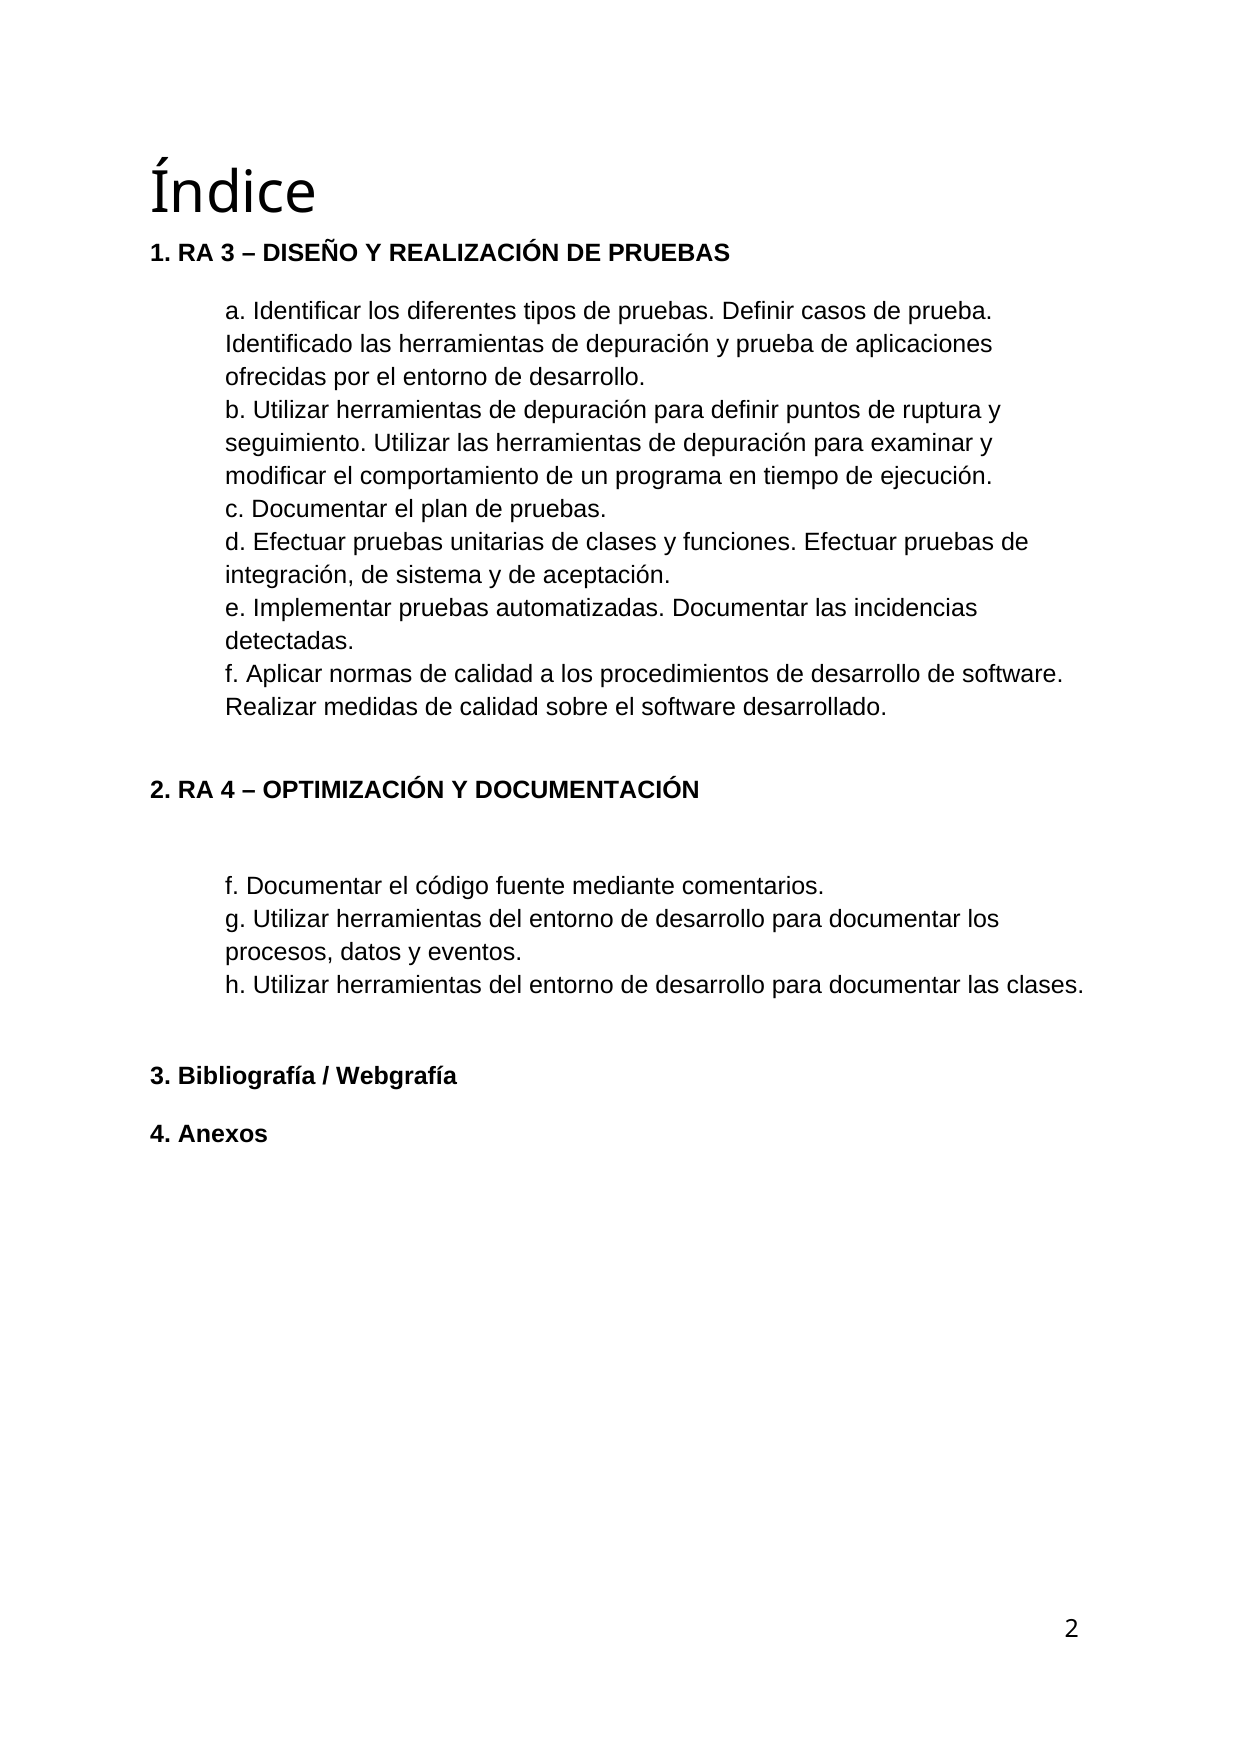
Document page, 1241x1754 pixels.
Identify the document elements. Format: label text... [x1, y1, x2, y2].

text 2. RA 4 – OPTIMIZACIÓN Y DOCUMENTACIÓN [150, 775, 1090, 803]
text 1. RA 3 – DISEÑO Y REALIZACIÓN DE PRUEBAS [150, 238, 1090, 267]
list f. Documentar el código fuente mediante comentarios. g. Utilizar herramientas del entorno de desarrollo para documentar los procesos, datos y eventos. h. Utilizar herramientas del entorno de desarrollo para documentar las clases. [225, 833, 1090, 999]
list e. Implementar pruebas automatizadas. Documentar las incidencias detectadas. f. Aplicar normas de calidad a los procedimientos de desarrollo de software. Realizar medidas de calidad sobre el software desarrollado. [225, 593, 1090, 721]
text 4. Anexos [150, 1119, 1090, 1148]
list a. Identificar los diferentes tipos de pruebas. Definir casos de prueba. Identificado las herramientas de depuración y prueba de aplicaciones ofrecidas por el entorno de desarrollo. b. Utilizar herramientas de depuración para definir puntos de ruptura y seguimiento. Utilizar las herramientas de depuración para examinar y modificar el comportamiento de un programa en tiempo de ejecución. c. Documentar el plan de pruebas. d. Efectuar pruebas unitarias de clases y funciones. Efectuar pruebas de integración, de sistema y de aceptación. [225, 296, 1090, 589]
text 3. Bibliografía / Webgrafía [150, 1061, 1090, 1090]
title Índice [150, 150, 1090, 229]
